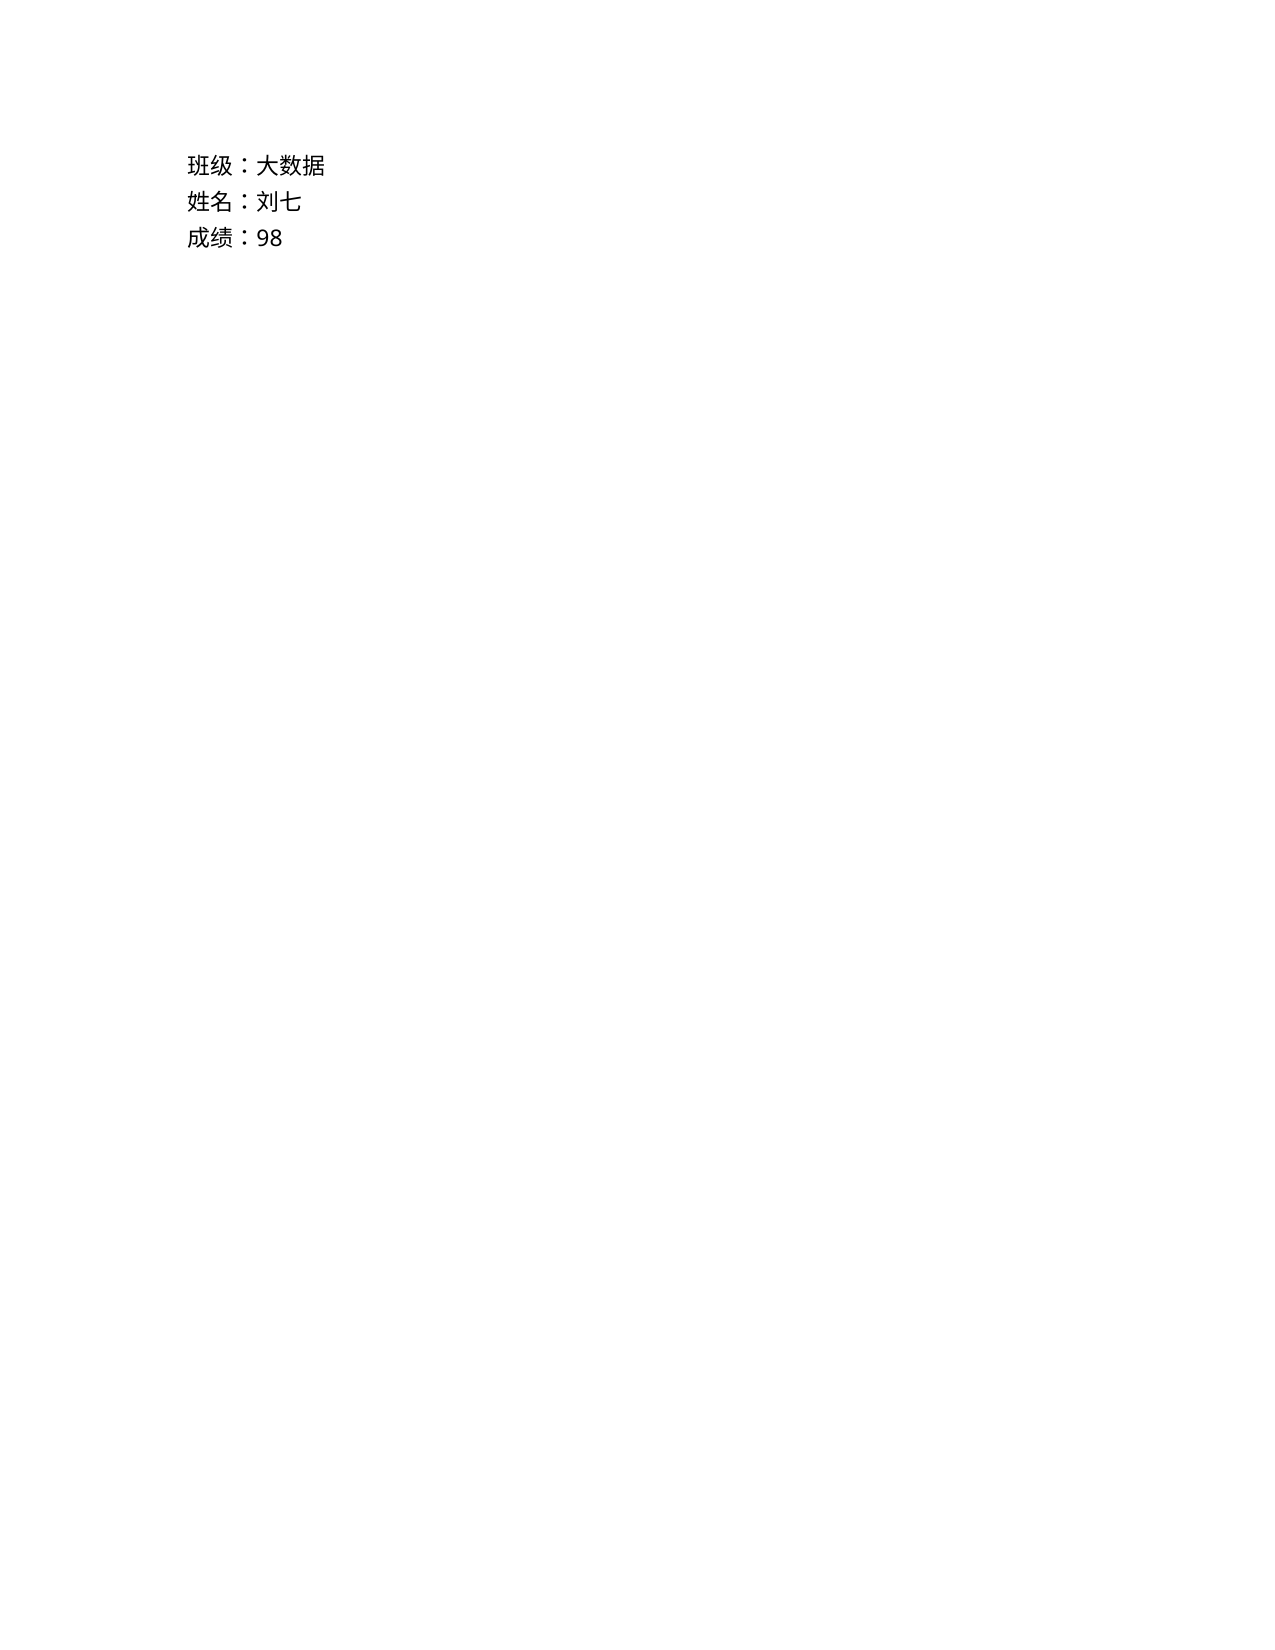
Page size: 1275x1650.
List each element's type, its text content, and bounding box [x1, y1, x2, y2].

text 班级：大数据 姓名：刘七 成绩：98 [187, 150, 1087, 289]
